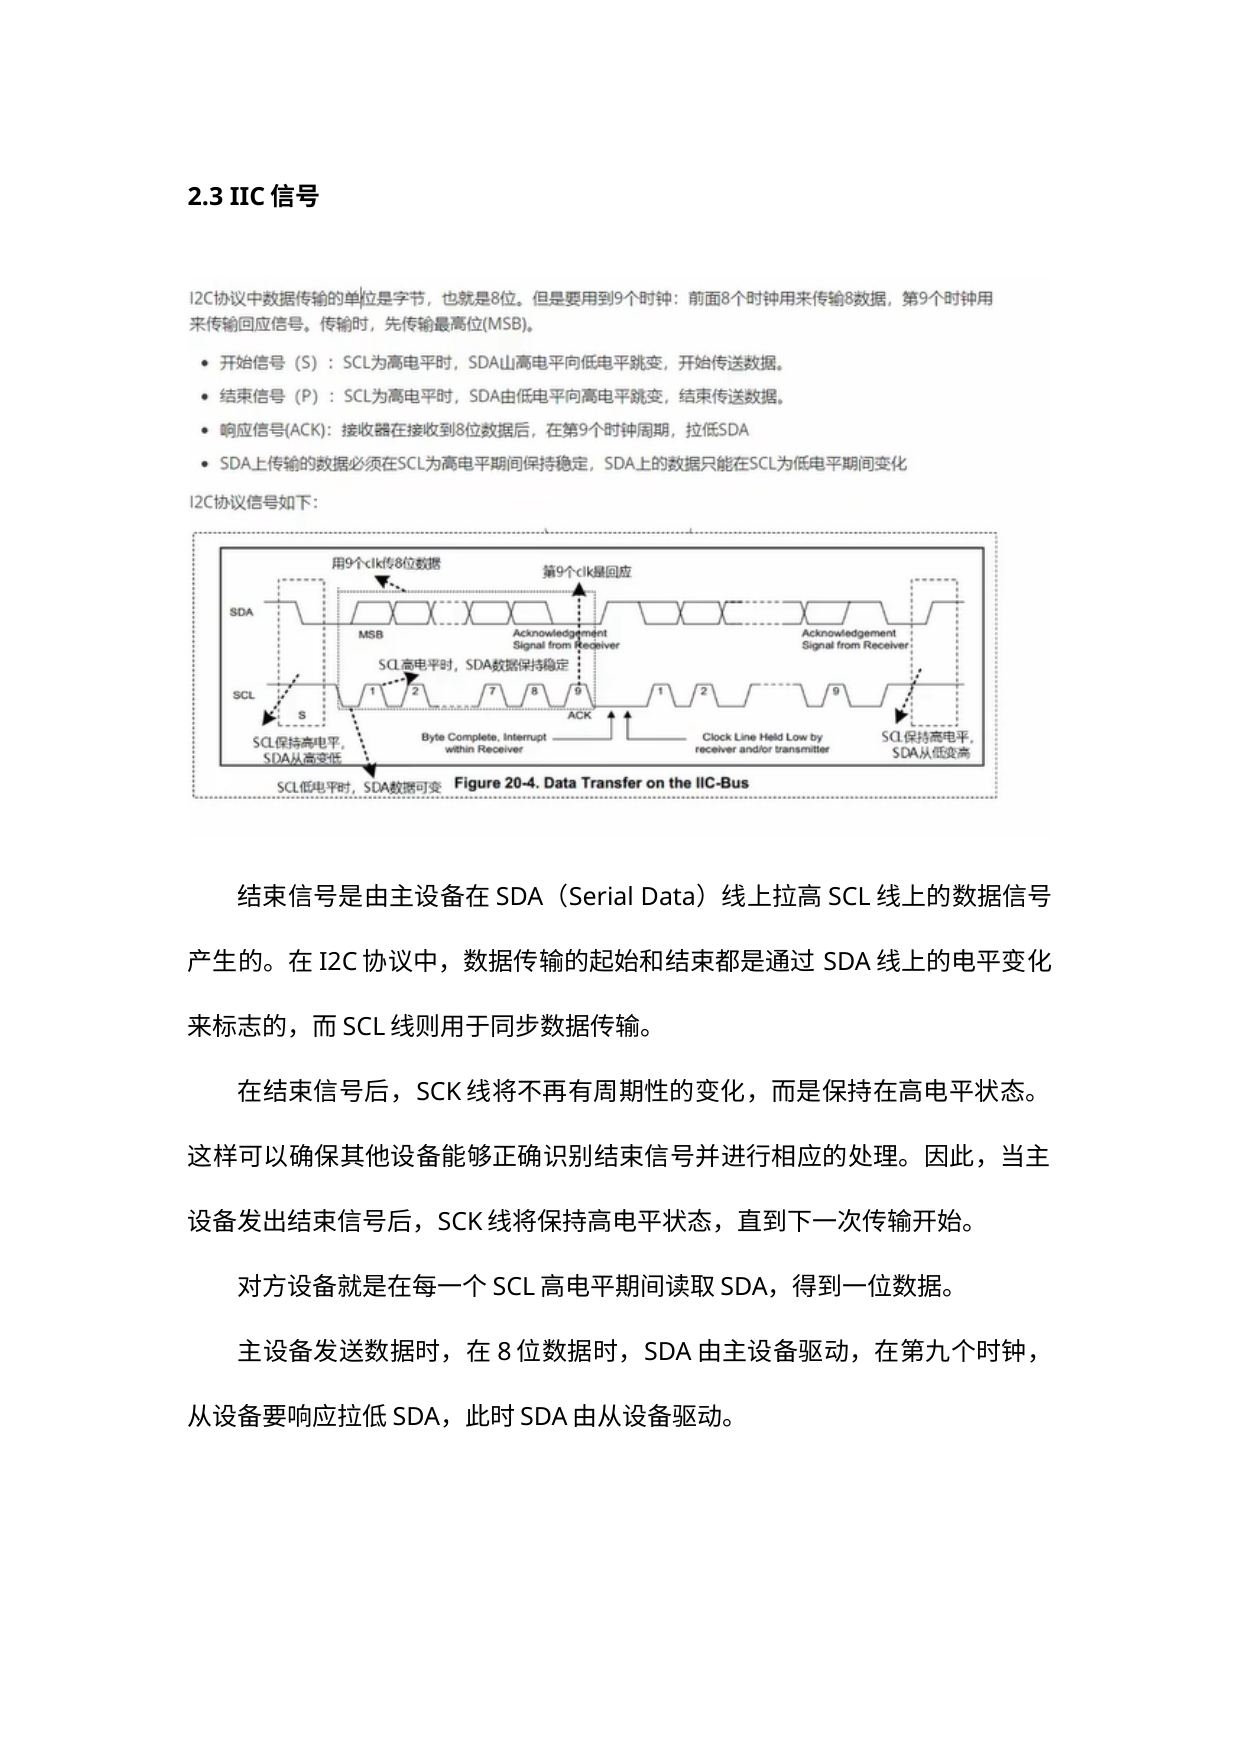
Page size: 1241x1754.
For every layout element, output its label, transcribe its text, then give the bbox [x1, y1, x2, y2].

list 在结束信号后，SCK线将不再有周期性的变化，而是保持在高电平状态。这样可以确保其他设备能够正确识别结束信号并进行相应的处理。因此，当主设备发出结束信号后，SCK线将保持高电平状态，直到下一次传输开始。 [187, 1057, 1053, 1252]
list 对方设备就是在每一个SCL高电平期间读取SDA，得到一位数据。 [187, 1252, 1053, 1317]
subtitle 2.3 IIC信号 [187, 162, 1053, 227]
list 主设备发送数据时，在8位数据时，SDA由主设备驱动，在第九个时钟，从设备要响应拉低SDA，此时SDA由从设备驱动。 [187, 1317, 1053, 1447]
picture [187, 277, 1053, 838]
list 结束信号是由主设备在SDA（Serial Data）线上拉高SCL线上的数据信号产生的。在I2C协议中，数据传输的起始和结束都是通过SDA线上的电平变化来标志的，而SCL线则用于同步数据传输。 [187, 862, 1053, 1057]
